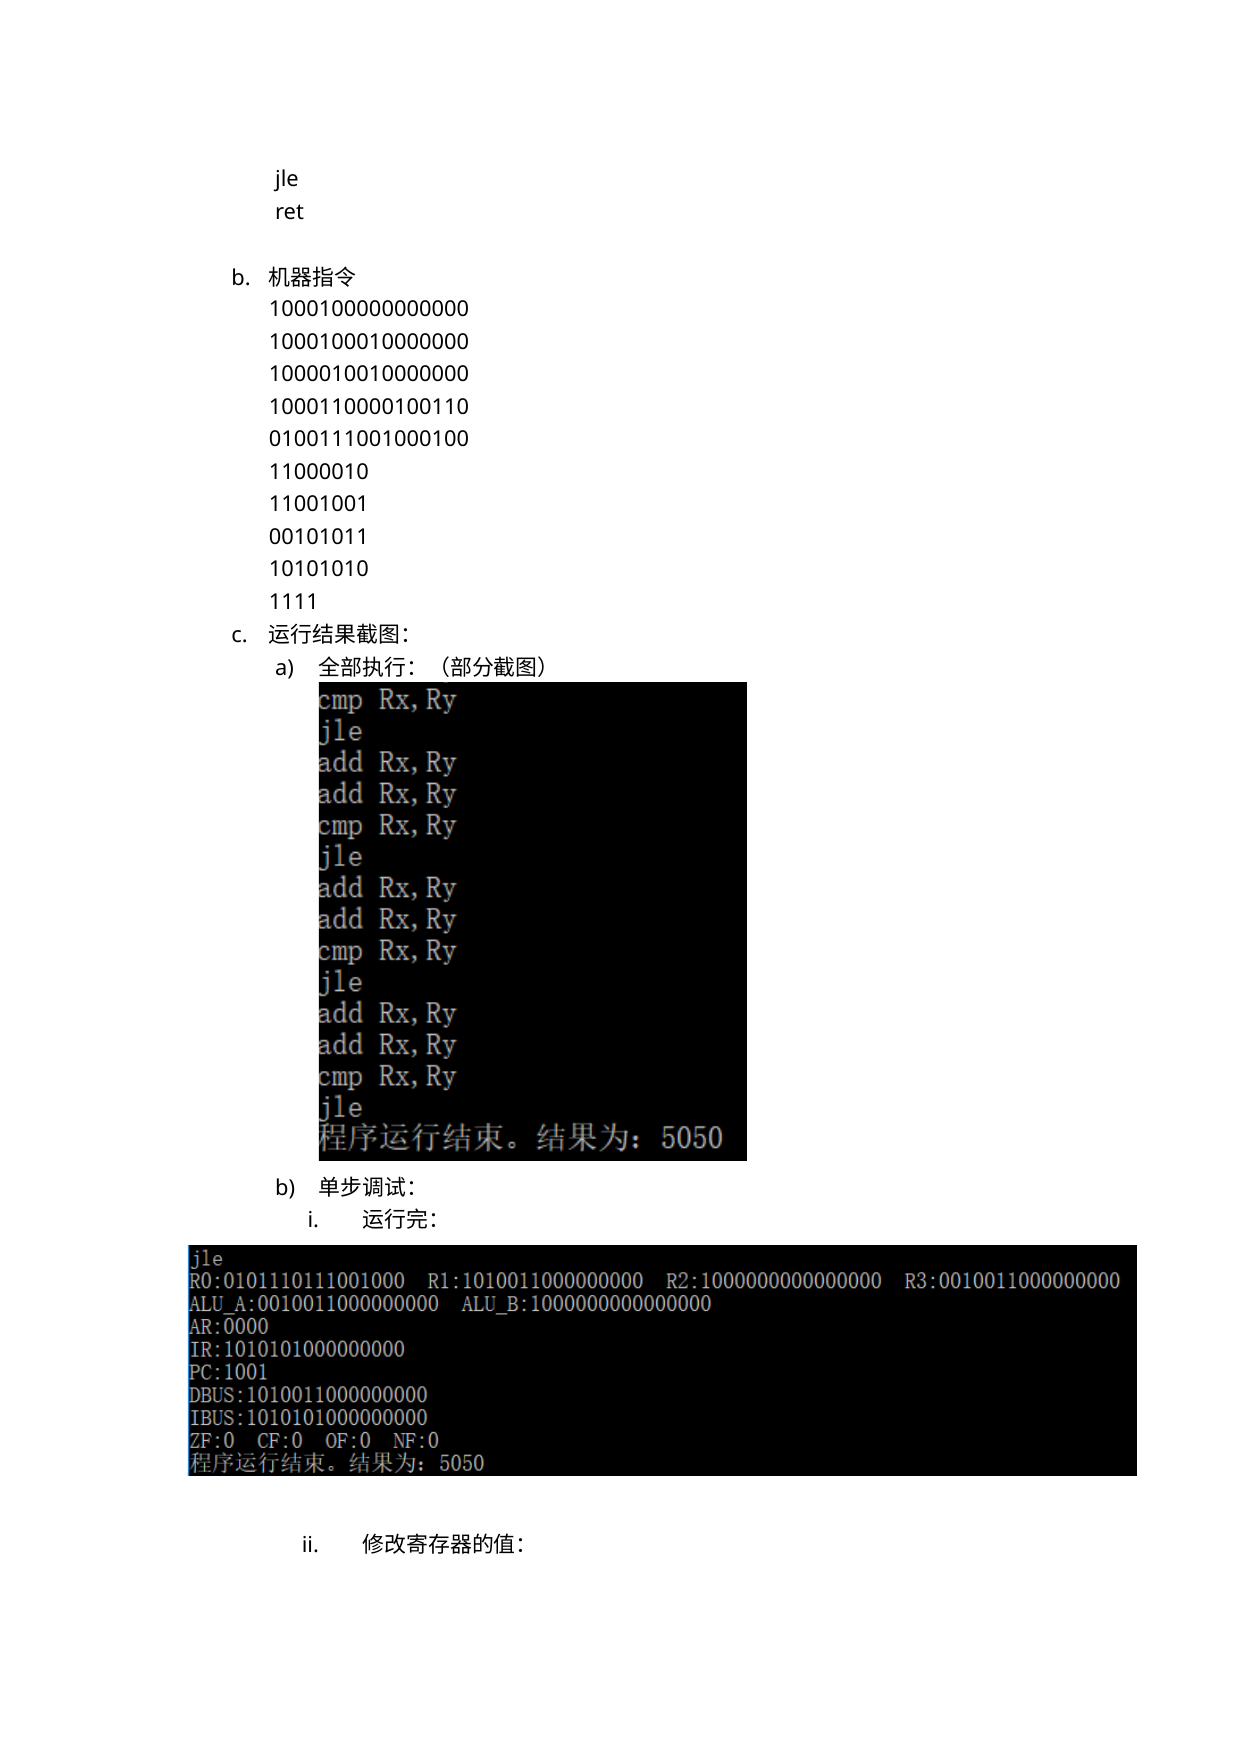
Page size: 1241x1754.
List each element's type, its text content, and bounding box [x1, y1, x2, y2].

list 1000010010000000 [225, 357, 1053, 389]
text ret [275, 194, 1053, 227]
list 00101011 [225, 519, 1053, 552]
picture [187, 1245, 1136, 1476]
list 运行结果截图： [231, 617, 1053, 649]
list 11000010 [225, 454, 1053, 487]
list 修改寄存器的值： [319, 1527, 1053, 1559]
list 1111 [262, 584, 1053, 617]
list 全部执行：（部分截图） [275, 649, 1053, 682]
picture [318, 682, 747, 1161]
list 11001001 [225, 487, 1053, 519]
list 1000100000000000 [225, 292, 1053, 324]
text jle [275, 162, 1053, 194]
list 运行完： [319, 1202, 1053, 1234]
list 1000110000100110 [225, 389, 1053, 422]
list 0100111001000100 [225, 422, 1053, 454]
list 1000100010000000 [225, 324, 1053, 357]
list 机器指令 [231, 259, 1053, 292]
list 10101010 [225, 552, 1053, 584]
list 单步调试： [275, 1169, 1053, 1202]
